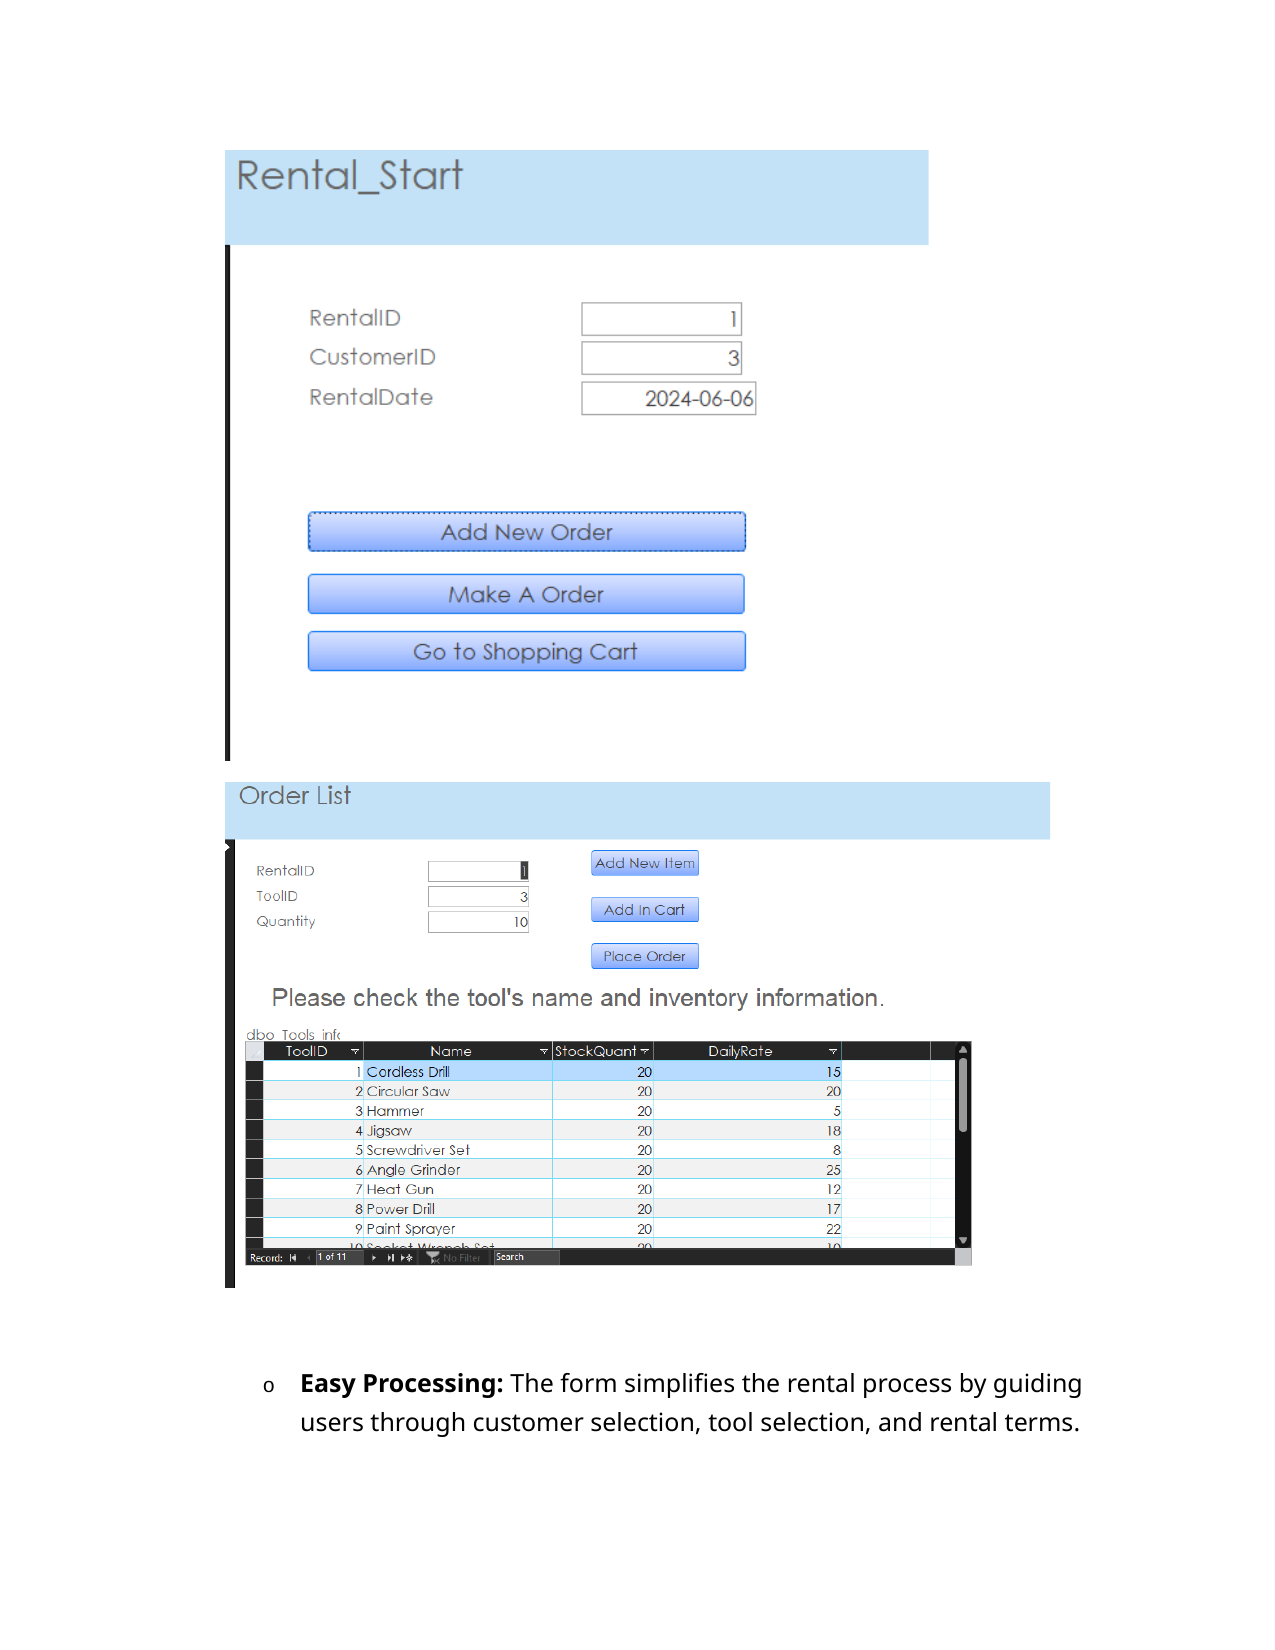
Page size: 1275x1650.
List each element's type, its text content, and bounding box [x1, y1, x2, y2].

picture [225, 150, 929, 761]
picture [225, 782, 1050, 1288]
list Easy Processing: The form simplifies the rental process by guiding users through customer selection, tool selection, and rental terms. [262, 1366, 1125, 1439]
